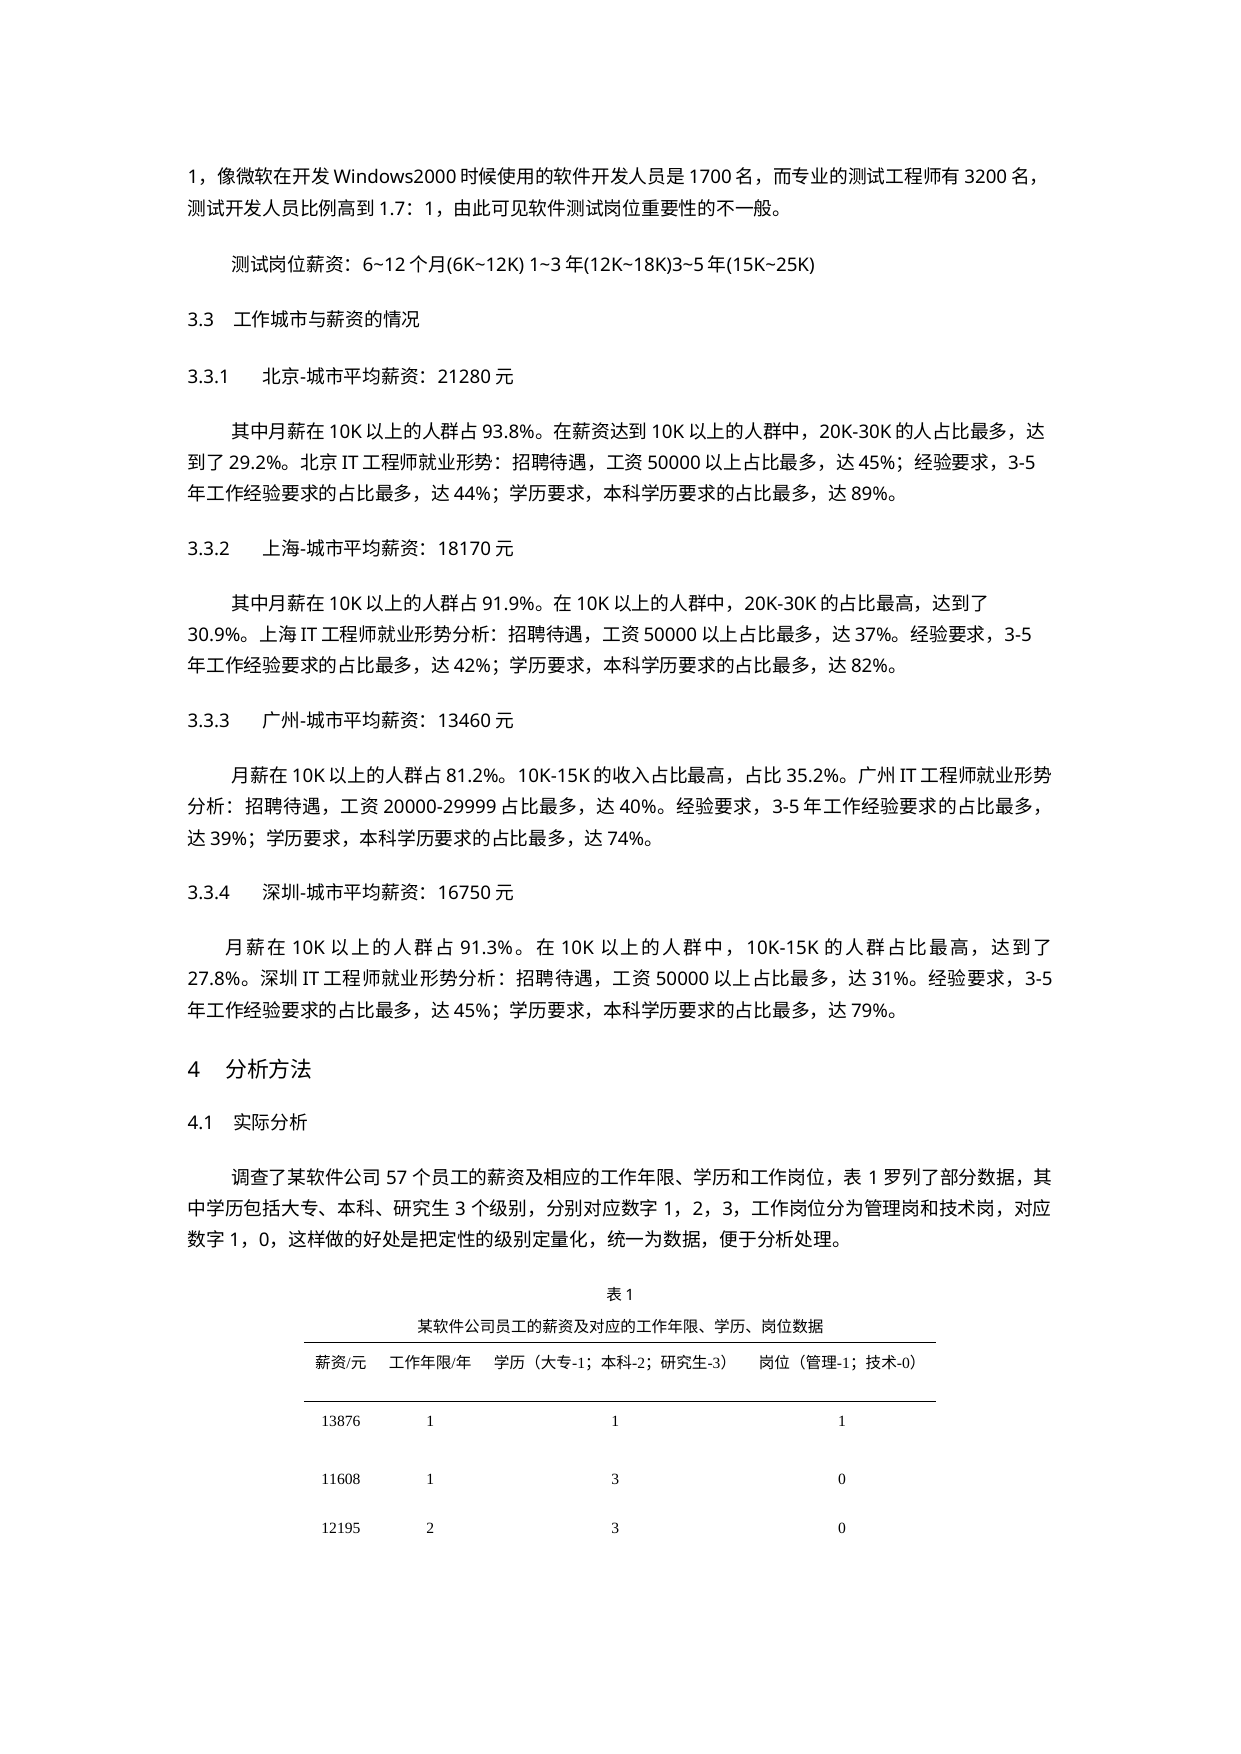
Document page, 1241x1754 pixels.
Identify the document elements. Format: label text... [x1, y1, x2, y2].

table_cell 0 [747, 1460, 936, 1519]
table_header 工作年限/年 [378, 1343, 482, 1401]
list 实际分析 [187, 1105, 1053, 1137]
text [187, 162, 1053, 220]
text 其中月薪在10K以上的人群占93.8%。在薪资达到10K以上的人群中，20K-30K的人占比最多，达到了29.2%。北京IT工程师就业形势：招聘待遇，工资50000以上占比最多，达45%；经验要求，3-5年工作经验要求的占比最多，达44%；学历要求，本科学历要求的占比最多，达89%。 [187, 417, 1053, 506]
text 调查了某软件公司 57 个员工的薪资及相应的工作年限、学历和工作岗位，表 1 罗列了部分数据，其中学历包括大专、本科、研究生 3 个级别，分别对应数字 1，2，3，工作岗位分为管理岗和技术岗，对应数字 1，0，这样做的好处是把定性的级别定量化，统一为数据，便于分析处理。 [187, 1162, 1053, 1252]
table_cell 3 [483, 1519, 747, 1558]
list 工作城市与薪资的情况 [187, 302, 1053, 334]
text 月薪在10K以上的人群占91.3%。在10K以上的人群中，10K-15K的人群占比最高，达到了27.8%。深圳IT工程师就业形势分析：招聘待遇，工资50000以上占比最多，达31%。经验要求，3-5年工作经验要求的占比最多，达45%；学历要求，本科学历要求的占比最多，达79%。 [187, 933, 1053, 1022]
table_header 岗位（管理-1；技术-0） [747, 1343, 936, 1401]
list 北京-城市平均薪资：21280元 [187, 359, 1053, 392]
text 月薪在10K以上的人群占81.2%。10K-15K的收入占比最高，占比35.2%。广州IT工程师就业形势分析：招聘待遇，工资20000-29999占比最多，达40%。经验要求，3-5年工作经验要求的占比最多，达39%；学历要求，本科学历要求的占比最多，达74%。 [187, 761, 1053, 850]
text 测试岗位薪资：6~12个月(6K~12K) 1~3年(12K~18K)3~5年(15K~25K) [187, 249, 1053, 277]
table_cell 3 [483, 1460, 747, 1519]
table_cell 1 [378, 1402, 482, 1460]
text 其中月薪在10K以上的人群占91.9%。在10K以上的人群中，20K-30K的占比最高，达到了30.9%。上海IT工程师就业形势分析：招聘待遇，工资50000以上占比最多，达37%。经验要求，3-5年工作经验要求的占比最多，达42%；学历要求，本科学历要求的占比最多，达82%。 [187, 589, 1053, 678]
table_cell 2 [378, 1519, 482, 1558]
list 上海-城市平均薪资：18170元 [187, 531, 1053, 564]
list 分析方法 [187, 1052, 1053, 1084]
table_cell 13876 [304, 1402, 377, 1460]
table_cell 0 [747, 1519, 936, 1558]
text 表 1 [187, 1277, 1053, 1309]
table_header 学历（大专-1；本科-2；研究生-3） [483, 1343, 747, 1401]
table_cell 12195 [304, 1519, 377, 1558]
text 某软件公司员工的薪资及对应的工作年限、学历、岗位数据 [187, 1309, 1053, 1342]
table_cell 1 [747, 1402, 936, 1460]
list 广州-城市平均薪资：13460元 [187, 703, 1053, 736]
table_header 薪资/元 [304, 1343, 377, 1401]
table_cell 1 [483, 1402, 747, 1460]
table_cell 1 [378, 1460, 482, 1519]
list 深圳-城市平均薪资：16750元 [187, 875, 1053, 908]
table_cell 11608 [304, 1460, 377, 1519]
